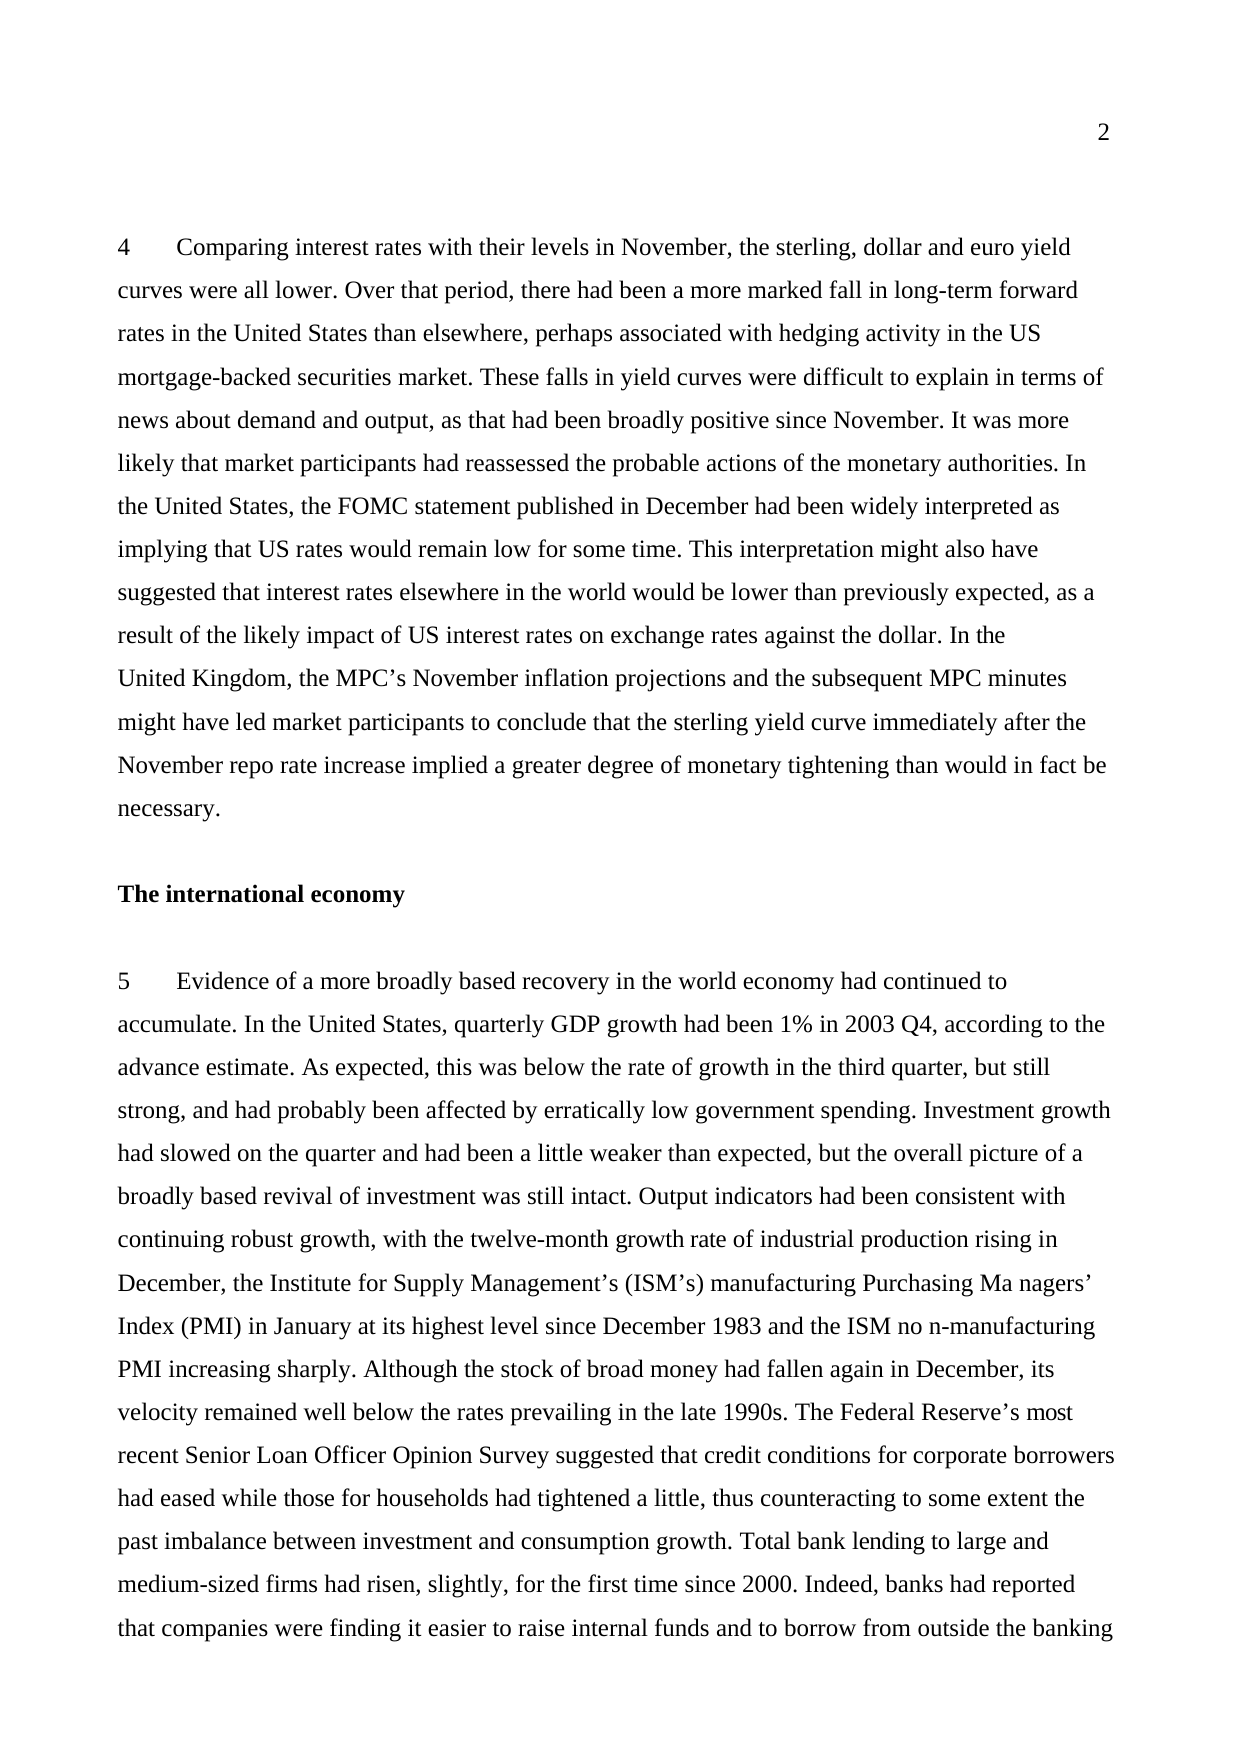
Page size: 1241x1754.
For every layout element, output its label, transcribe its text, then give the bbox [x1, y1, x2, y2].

subtitle The international economy [117, 879, 1161, 908]
list Evidence of a more broadly based recovery in the world economy had continued to accumulate. In the United States, quarterly GDP growth had been 1% in 2003 Q4, according to the advance estimate. As expected, this was below the rate of growth in the third quarter, but still strong, and had probably been affected by erratically low government spending. Investment growth had slowed on the quarter and had been a little weaker than expected, but the overall picture of a broadly based revival of investment was still intact. Output indicators had been consistent with continuing robust growth, with the twelve-month growth rate of industrial production rising in December, the Institute for Supply Management’s (ISM’s) manufacturing Purchasing Ma nagers’ Index (PMI) in January at its highest level since December 1983 and the ISM no n-manufacturing PMI increasing sharply. Although the stock of broad money had fallen again in December, its velocity remained well below the rates prevailing in the late 1990s. The Federal Reserve’s most recent Senior Loan Officer Opinion Survey suggested that credit conditions for corporate borrowers had eased while those for households had tightened a little, thus counteracting to some extent the past imbalance between investment and consumption growth. Total bank lending to large and medium-sized firms had risen, slightly, for the first time since 2000. Indeed, banks had reported that companies were finding it easier to raise internal funds and to borrow from outside the banking [117, 966, 1118, 1641]
text United Kingdom, the MPC’s November inflation projections and the subsequent MPC minutes might have led market participants to conclude that the sterling yield curve immediately after the November repo rate increase implied a greater degree of monetary tightening than would in fact be necessary. [117, 663, 1116, 822]
list Comparing interest rates with their levels in November, the sterling, dollar and euro yield curves were all lower. Over that period, there had been a more marked fall in long-term forward rates in the United States than elsewhere, perhaps associated with hedging activity in the US mortgage-backed securities market. These falls in yield curves were difficult to explain in terms of news about demand and output, as that had been broadly positive since November. It was more likely that market participants had reassessed the probable actions of the monetary authorities. In the United States, the FOMC statement published in December had been widely interpreted as implying that US rates would remain low for some time. This interpretation might also have suggested that interest rates elsewhere in the world would be lower than previously expected, as a result of the likely impact of US interest rates on exchange rates against the dollar. In the [117, 232, 1108, 649]
